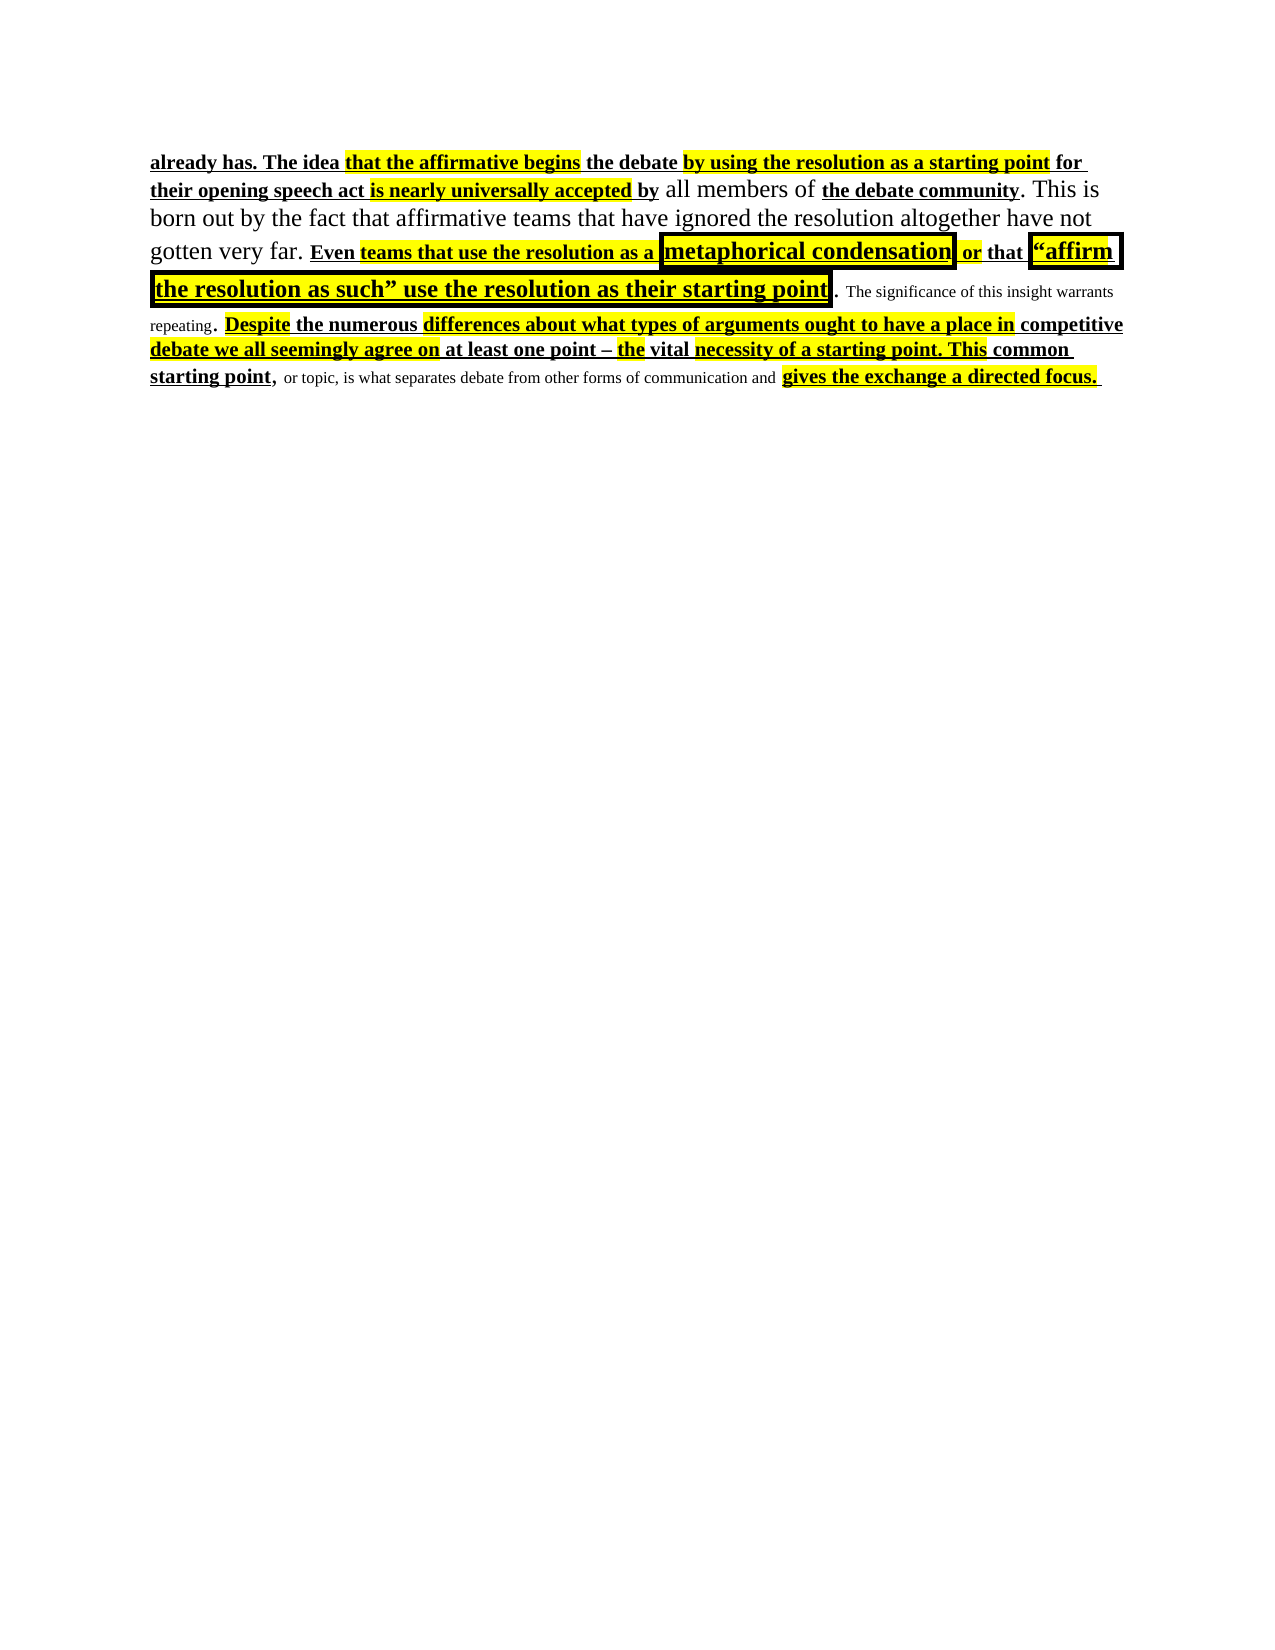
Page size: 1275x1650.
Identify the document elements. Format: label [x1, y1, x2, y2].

text [150, 262, 1125, 389]
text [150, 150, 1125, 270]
